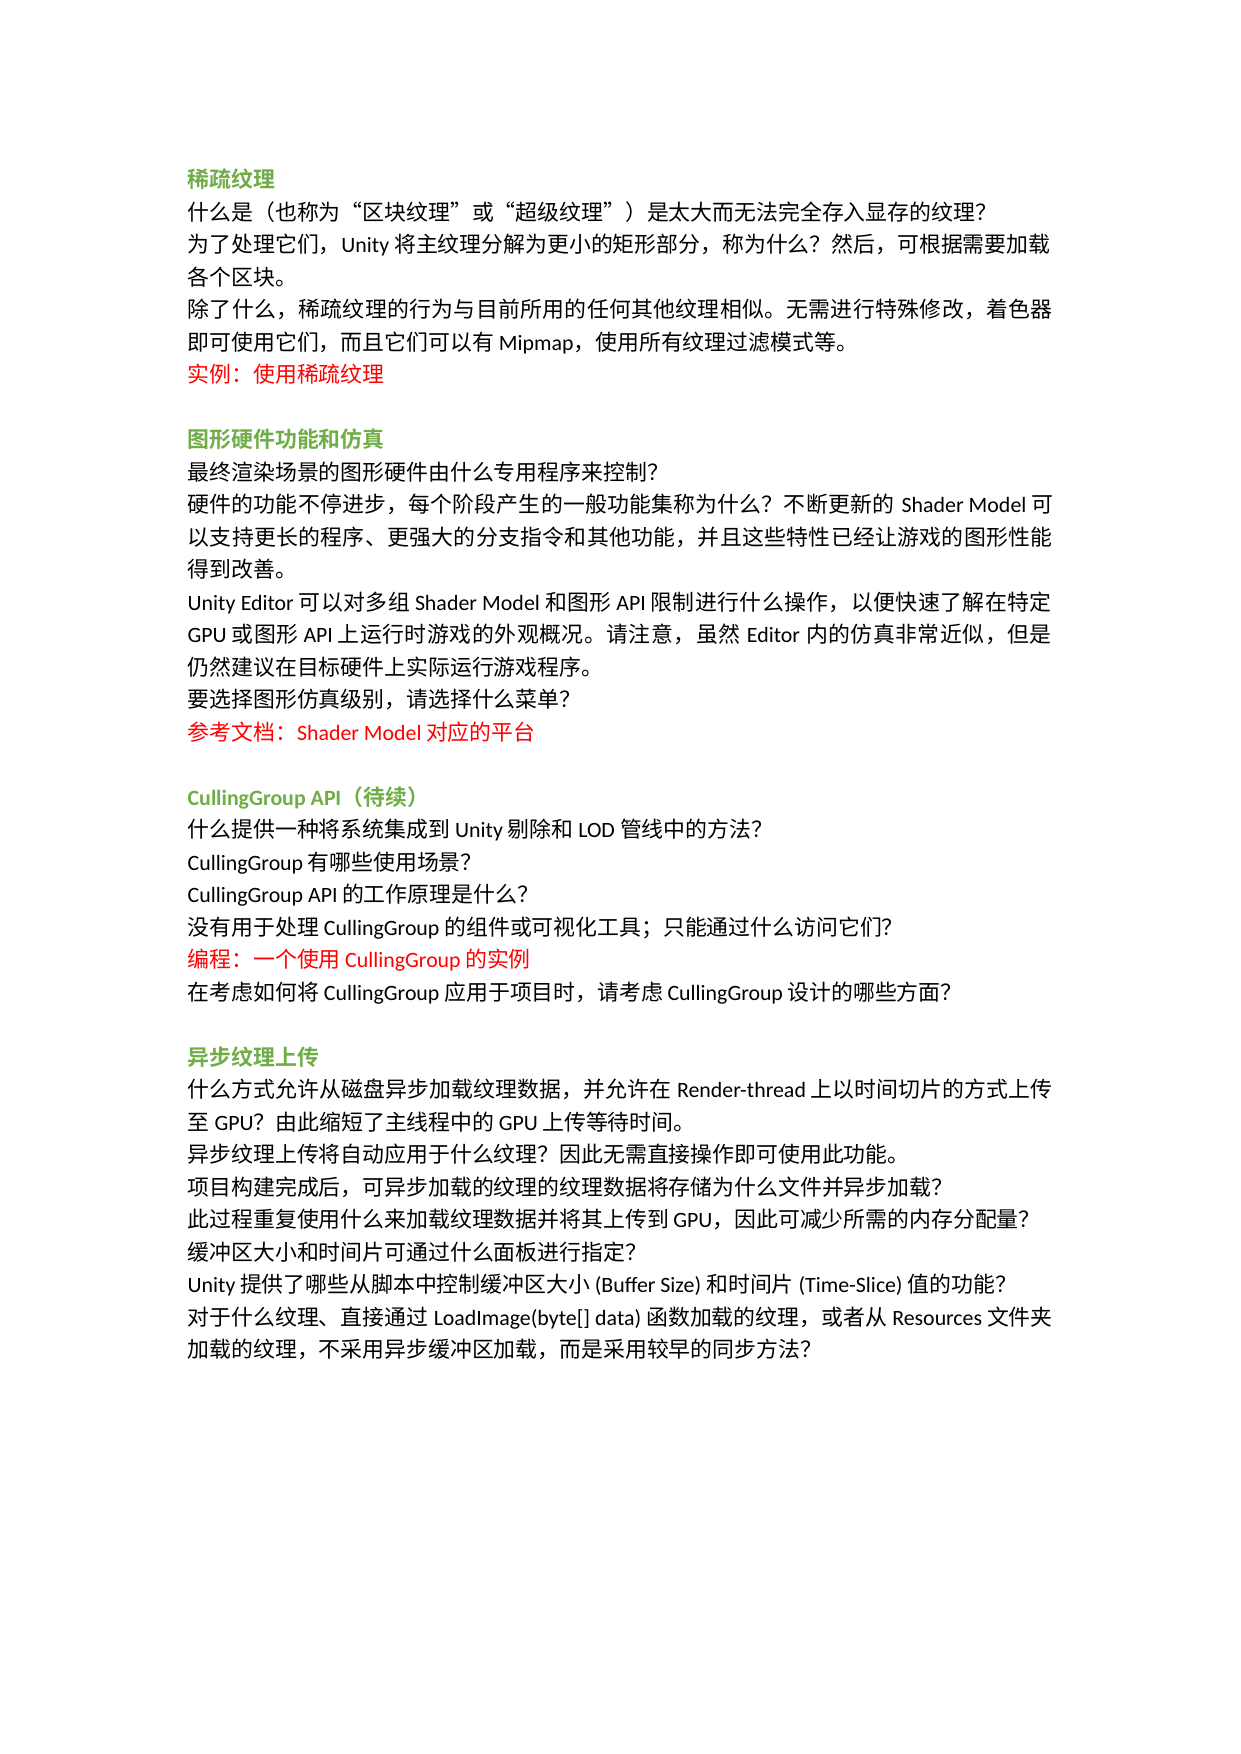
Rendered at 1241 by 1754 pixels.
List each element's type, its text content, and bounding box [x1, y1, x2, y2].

text 什么是（也称为“区块纹理”或“超级纹理”）是太大而无法完全存入显存的纹理？ [187, 194, 1053, 227]
text 最终渲染场景的图形硬件由什么专用程序来控制？ [187, 454, 1053, 487]
text 项目构建完成后，可异步加载的纹理的纹理数据将存储为什么文件并异步加载？ [187, 1169, 1053, 1202]
text 除了什么，稀疏纹理的行为与目前所用的任何其他纹理相似。无需进行特殊修改，着色器即可使用它们，而且它们可以有 Mipmap，使用所有纹理过滤模式等。 [187, 292, 1053, 357]
text 对于什么纹理、直接通过 LoadImage(byte[] data) 函数加载的纹理，或者从 Resources 文件夹加载的纹理，不采用异步缓冲区加载，而是采用较早的同步方法？ [187, 1299, 1053, 1364]
text 实例：使用稀疏纹理 [187, 357, 1053, 389]
text CullingGroup API的工作原理是什么？ [187, 877, 1053, 909]
text 稀疏纹理 [187, 162, 1053, 194]
text 在考虑如何将 CullingGroup 应用于项目时，请考虑CullingGroup设计的哪些方面？ [187, 974, 1053, 1007]
text 编程：一个使用CullingGroup的实例 [187, 942, 1053, 974]
text 图形硬件功能和仿真 [187, 422, 1053, 454]
text 要选择图形仿真级别，请选择什么菜单？ [187, 682, 1053, 714]
text 什么提供一种将系统集成到 Unity 剔除和 LOD 管线中的方法？ [187, 812, 1053, 844]
text 异步纹理上传将自动应用于什么纹理？因此无需直接操作即可使用此功能。 [187, 1137, 1053, 1169]
text 缓冲区大小和时间片可通过什么面板进行指定？ [187, 1234, 1053, 1267]
text CullingGroup有哪些使用场景？ [187, 844, 1053, 877]
text 异步纹理上传 [187, 1039, 1053, 1072]
text Unity Editor可以对多组Shader Model和图形API限制进行什么操作，以便快速了解在特定GPU或图形API上运行时游戏的外观概况。请注意，虽然Editor 内的仿真非常近似，但是仍然建议在目标硬件上实际运行游戏程序。 [187, 584, 1053, 682]
text 什么方式允许从磁盘异步加载纹理数据，并允许在Render-thread上以时间切片的方式上传至 GPU？由此缩短了主线程中的GPU上传等待时间。 [187, 1072, 1053, 1137]
text 硬件的功能不停进步，每个阶段产生的一般功能集称为什么？不断更新的Shader Model可以支持更长的程序、更强大的分支指令和其他功能，并且这些特性已经让游戏的图形性能得到改善。 [187, 487, 1053, 584]
text 没有用于处理 CullingGroup 的组件或可视化工具；只能通过什么访问它们？ [187, 909, 1053, 942]
text 参考文档：Shader Model对应的平台 [187, 714, 1053, 747]
text Unity提供了哪些从脚本中控制缓冲区大小 (Buffer Size) 和时间片 (Time-Slice) 值的功能？ [187, 1267, 1053, 1299]
text 此过程重复使用什么来加载纹理数据并将其上传到GPU，因此可减少所需的内存分配量？ [187, 1202, 1053, 1234]
text CullingGroup API（待续） [187, 779, 1053, 812]
text 为了处理它们，Unity 将主纹理分解为更小的矩形部分，称为什么？然后，可根据需要加载各个区块。 [187, 227, 1053, 292]
